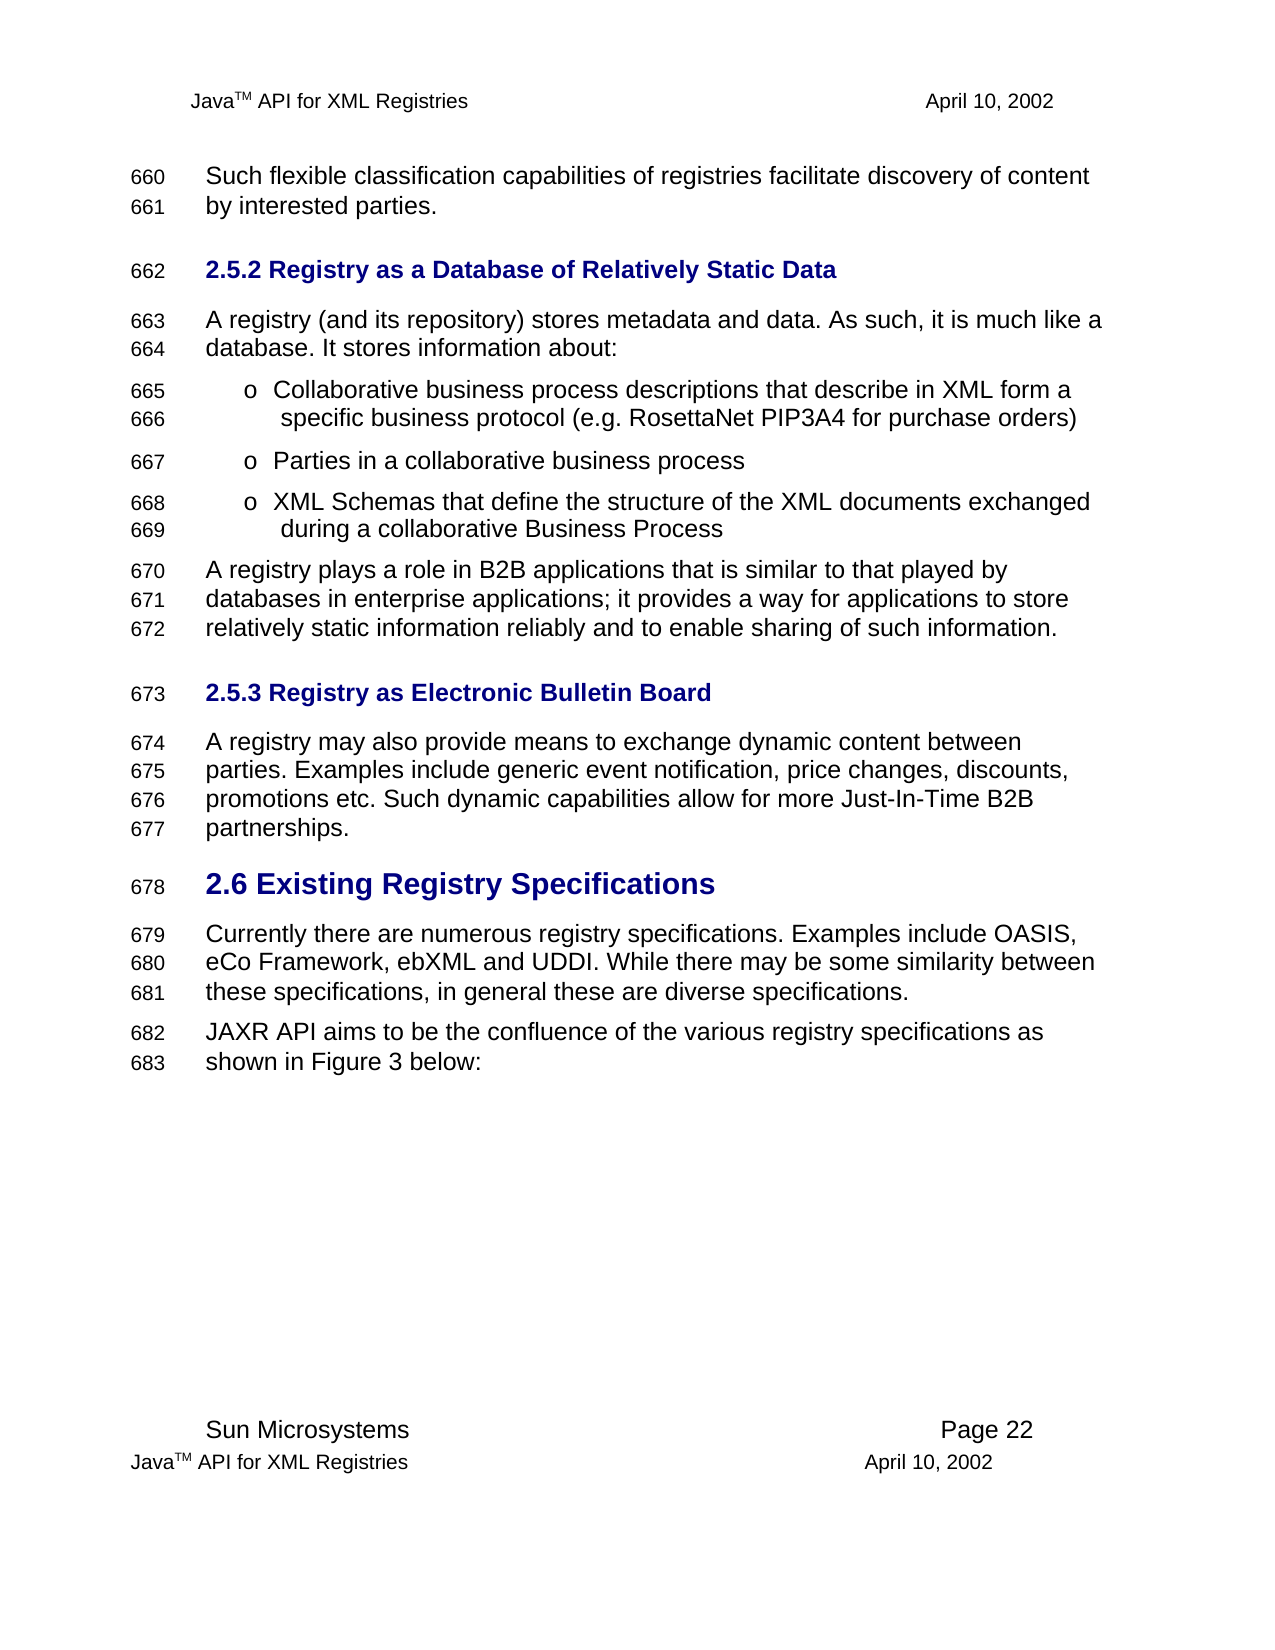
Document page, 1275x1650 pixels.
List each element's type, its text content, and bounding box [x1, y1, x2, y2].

text 668 o XML Schemas that define the structure of the XML documents exchanged [130, 487, 1110, 516]
text 670 A registry plays a role in B2B applications that is similar to that played by [130, 555, 1110, 584]
text 678 2.6 Existing Registry Specifications [130, 867, 1110, 901]
text 672 relatively static information reliably and to enable sharing of such information. [130, 614, 1110, 642]
text 683 shown in Figure 3 below: [130, 1048, 1110, 1076]
text Sun Microsystems Page 22 [205, 1416, 1110, 1444]
text 677 partnerships. [130, 814, 1110, 842]
text 679 Currently there are numerous registry specifications. Examples include OASIS, [130, 920, 1110, 948]
text 665 o Collaborative business process descriptions that describe in XML form a [130, 374, 1110, 404]
text 661 by interested parties. [130, 191, 1110, 220]
text 674 A registry may also provide means to exchange dynamic content between [130, 727, 1110, 756]
text 682 JAXR API aims to be the confluence of the various registry specifications as [130, 1018, 1110, 1046]
text JavaTM API for XML Registries April 10, 2002 [130, 1449, 1110, 1475]
text 664 database. It stores information about: [130, 334, 1110, 362]
text 662 2.5.2 Registry as a Database of Relatively Static Data [130, 255, 1110, 284]
text 666 specific business protocol (e.g. RosettaNet PIP3A4 for purchase orders) [130, 404, 1110, 432]
text 660 Such flexible classification capabilities of registries facilitate discovery of content [130, 162, 1110, 190]
text 667 o Parties in a collaborative business process [130, 445, 1110, 476]
text 669 during a collaborative Business Process [130, 516, 1110, 543]
text 681 these specifications, in general these are diverse specifications. [130, 977, 1110, 1006]
text 673 2.5.3 Registry as Electronic Bulletin Board [130, 679, 1110, 708]
text 671 databases in enterprise applications; it provides a way for applications to store [130, 585, 1110, 614]
text 675 parties. Examples include generic event notification, price changes, discounts, [130, 756, 1110, 784]
text 680 eCo Framework, ebXML and UDDI. While there may be some similarity between [130, 948, 1110, 976]
text 676 promotions etc. Such dynamic capabilities allow for more Just-In-Time B2B [130, 785, 1110, 814]
text JavaTM API for XML Registries April 10, 2002 [190, 88, 1110, 114]
text 663 A registry (and its repository) stores metadata and data. As such, it is much like a [130, 305, 1110, 334]
